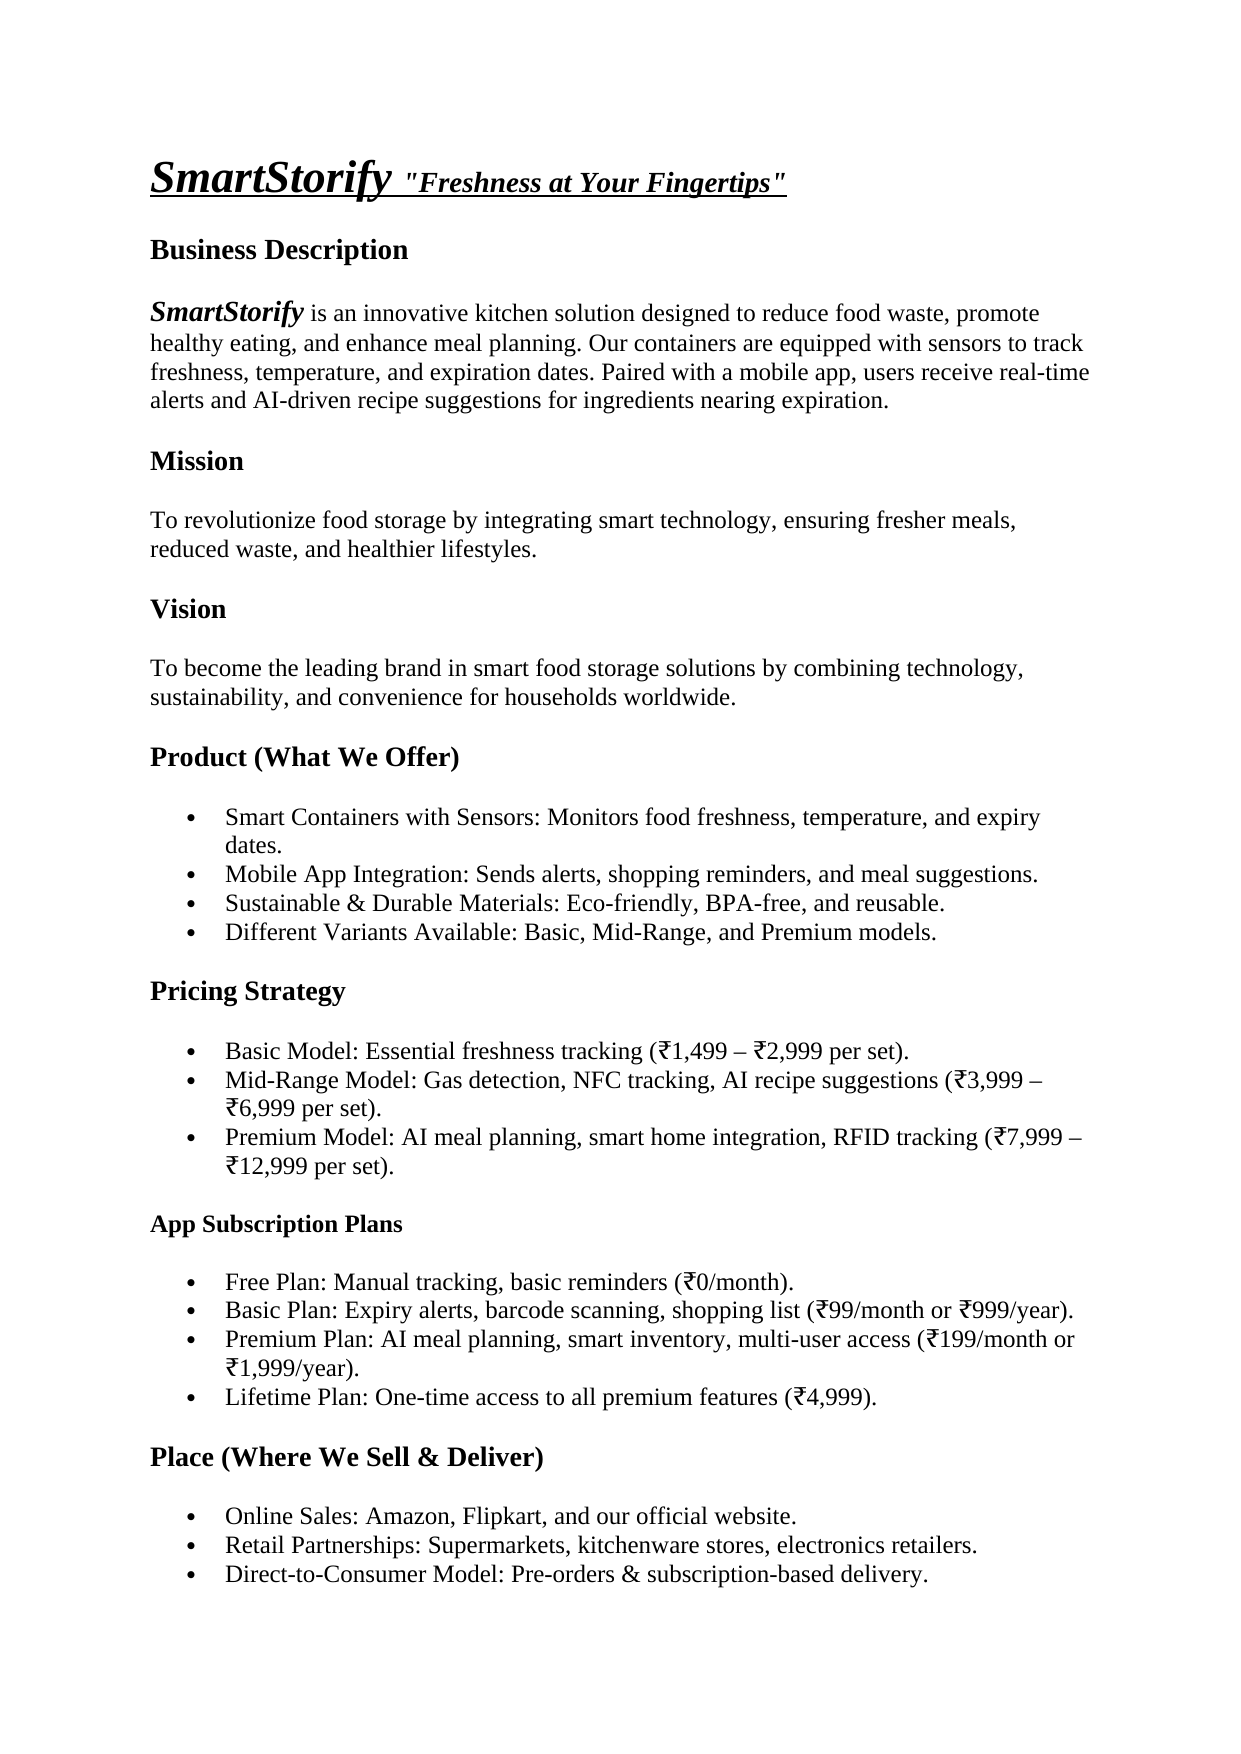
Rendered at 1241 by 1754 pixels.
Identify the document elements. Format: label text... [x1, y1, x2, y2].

list Basic Model: Essential freshness tracking (₹1,499 – ₹2,999 per set). [187, 1036, 1090, 1065]
text App Subscription Plans [150, 1209, 1090, 1238]
list Different Variants Available: Basic, Mid-Range, and Premium models. [187, 917, 1090, 945]
text Business Description [150, 232, 1090, 265]
list Free Plan: Manual tracking, basic reminders (₹0/month). [187, 1267, 1090, 1296]
text SmartStorify "Freshness at Your Fingertips" [150, 150, 1090, 203]
list Smart Containers with Sensors: Monitors food freshness, temperature, and expiry dates. [187, 802, 1090, 859]
text Vision [150, 592, 1090, 624]
list Premium Plan: AI meal planning, smart inventory, multi-user access (₹199/month or ₹1,999/year). [187, 1324, 1090, 1382]
text Product (What We Offer) [150, 740, 1090, 772]
list Retail Partnerships: Supermarkets, kitchenware stores, electronics retailers. [187, 1530, 1090, 1559]
list Lifetime Plan: One-time access to all premium features (₹4,999). [187, 1382, 1090, 1411]
list Mid-Range Model: Gas detection, NFC tracking, AI recipe suggestions (₹3,999 – ₹6,999 per set). [187, 1065, 1090, 1122]
text Pricing Strategy [150, 974, 1090, 1007]
list Sustainable & Durable Materials: Eco-friendly, BPA-free, and reusable. [187, 888, 1090, 917]
list Direct-to-Consumer Model: Pre-orders & subscription-based delivery. [187, 1559, 1090, 1588]
text Mission [150, 443, 1090, 476]
list Mobile App Integration: Sends alerts, shopping reminders, and meal suggestions. [187, 859, 1090, 888]
text SmartStorify is an innovative kitchen solution designed to reduce food waste, promote healthy eating, and enhance meal planning. Our containers are equipped with sensors to track freshness, temperature, and expiration dates. Paired with a mobile app, users receive real-time alerts and AI-driven recipe suggestions for ingredients nearing expiration. [150, 294, 1090, 414]
list Online Sales: Amazon, Flipkart, and our official website. [187, 1501, 1090, 1530]
text Place (Where We Sell & Deliver) [150, 1440, 1090, 1472]
text To become the leading brand in smart food storage solutions by combining technology, sustainability, and convenience for households worldwide. [150, 653, 1090, 711]
list Premium Model: AI meal planning, smart home integration, RFID tracking (₹7,999 – ₹12,999 per set). [187, 1122, 1090, 1180]
text To revolutionize food storage by integrating smart technology, ensuring fresher meals, reduced waste, and healthier lifestyles. [150, 505, 1090, 563]
list Basic Plan: Expiry alerts, barcode scanning, shopping list (₹99/month or ₹999/year). [187, 1296, 1090, 1324]
